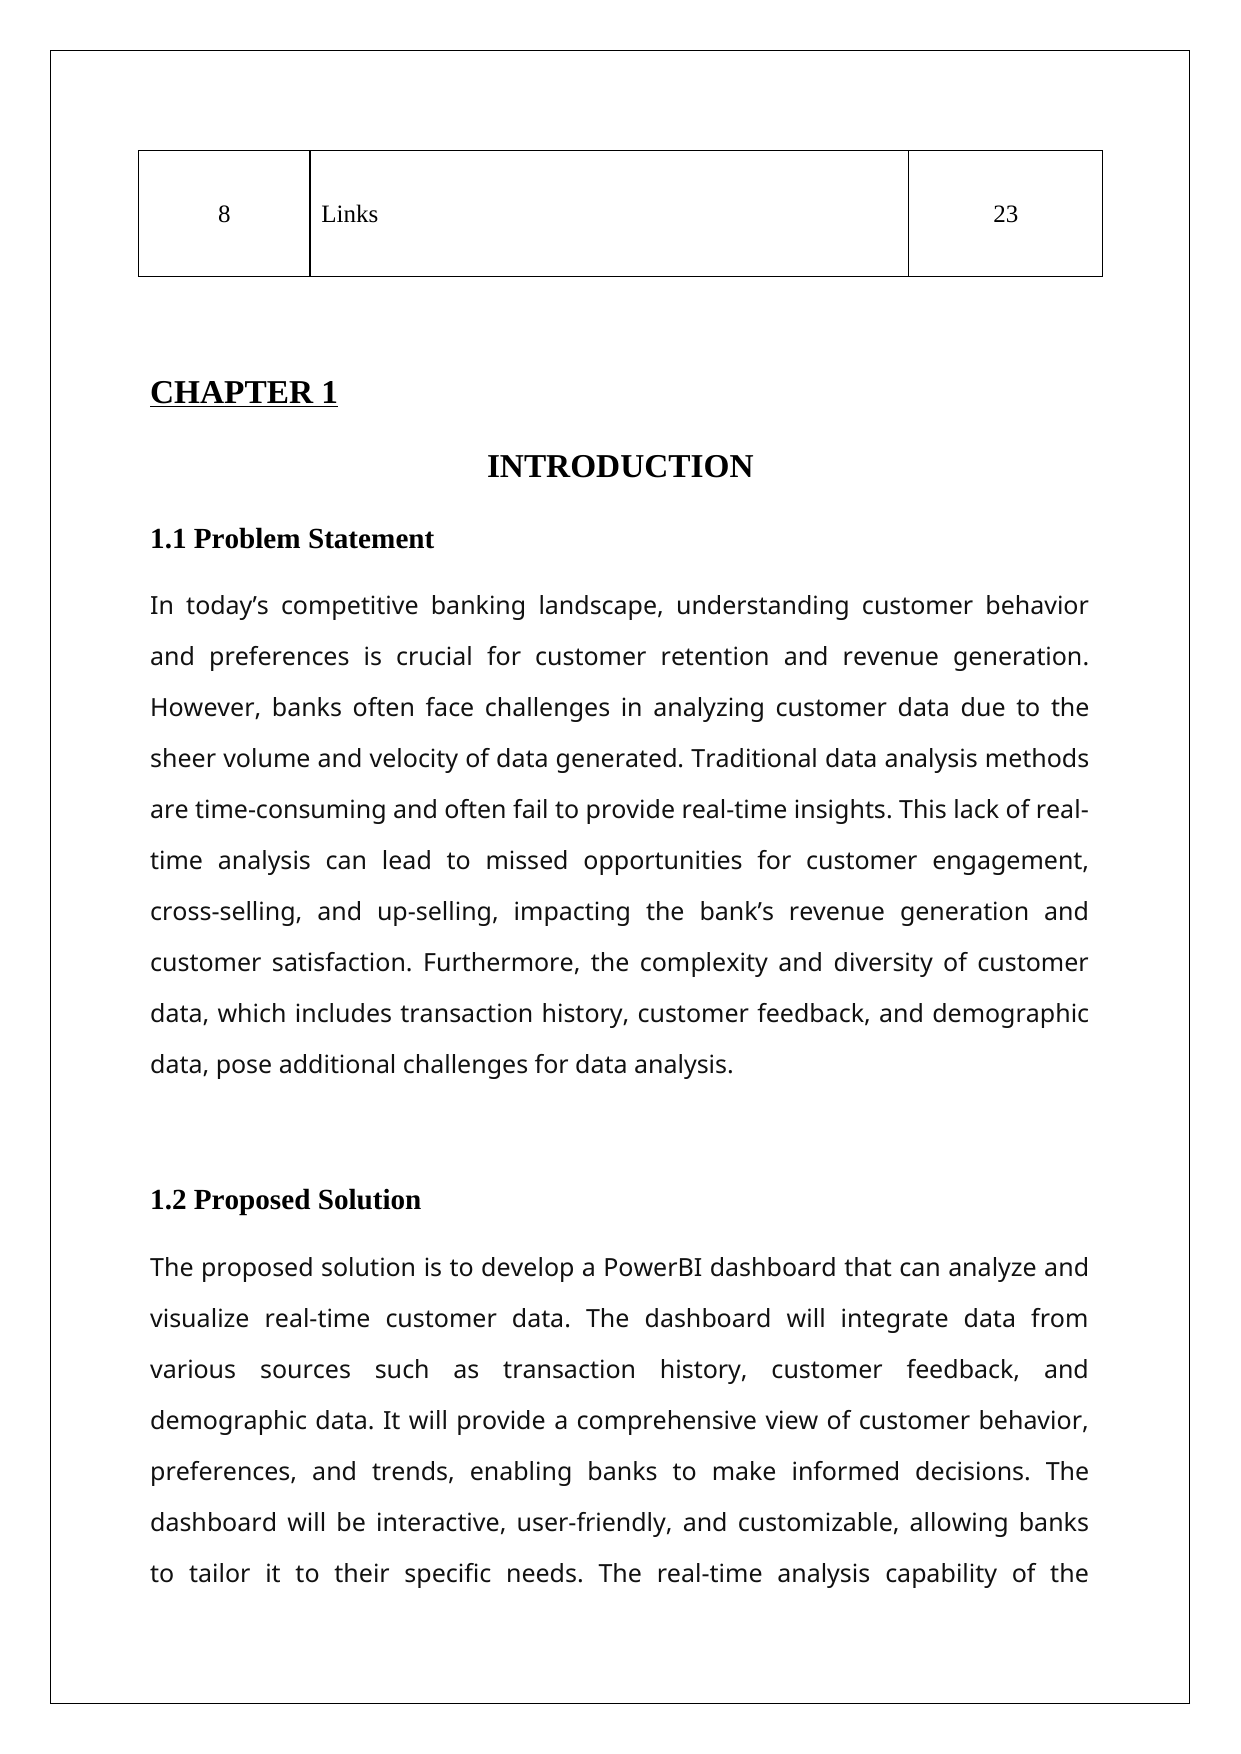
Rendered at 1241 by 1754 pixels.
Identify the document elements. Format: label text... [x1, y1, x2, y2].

text In today’s competitive banking landscape, understanding customer behavior and preferences is crucial for customer retention and revenue generation. However, banks often face challenges in analyzing customer data due to the sheer volume and velocity of data generated. Traditional data analysis methods are time-consuming and often fail to provide real-time insights. This lack of real-time analysis can lead to missed opportunities for customer engagement, cross-selling, and up-selling, impacting the bank’s revenue generation and customer satisfaction. Furthermore, the complexity and diversity of customer data, which includes transaction history, customer feedback, and demographic data, pose additional challenges for data analysis. [150, 588, 1090, 1081]
list Proposed Solution [150, 1182, 1090, 1216]
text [150, 1249, 1090, 1590]
table_cell 23 [909, 151, 1102, 276]
text INTRODUCTION [150, 447, 1090, 485]
text CHAPTER 1 [150, 372, 1090, 411]
list Problem Statement [150, 521, 1090, 554]
table_cell Links [311, 151, 908, 276]
table_cell 8 [139, 151, 309, 276]
